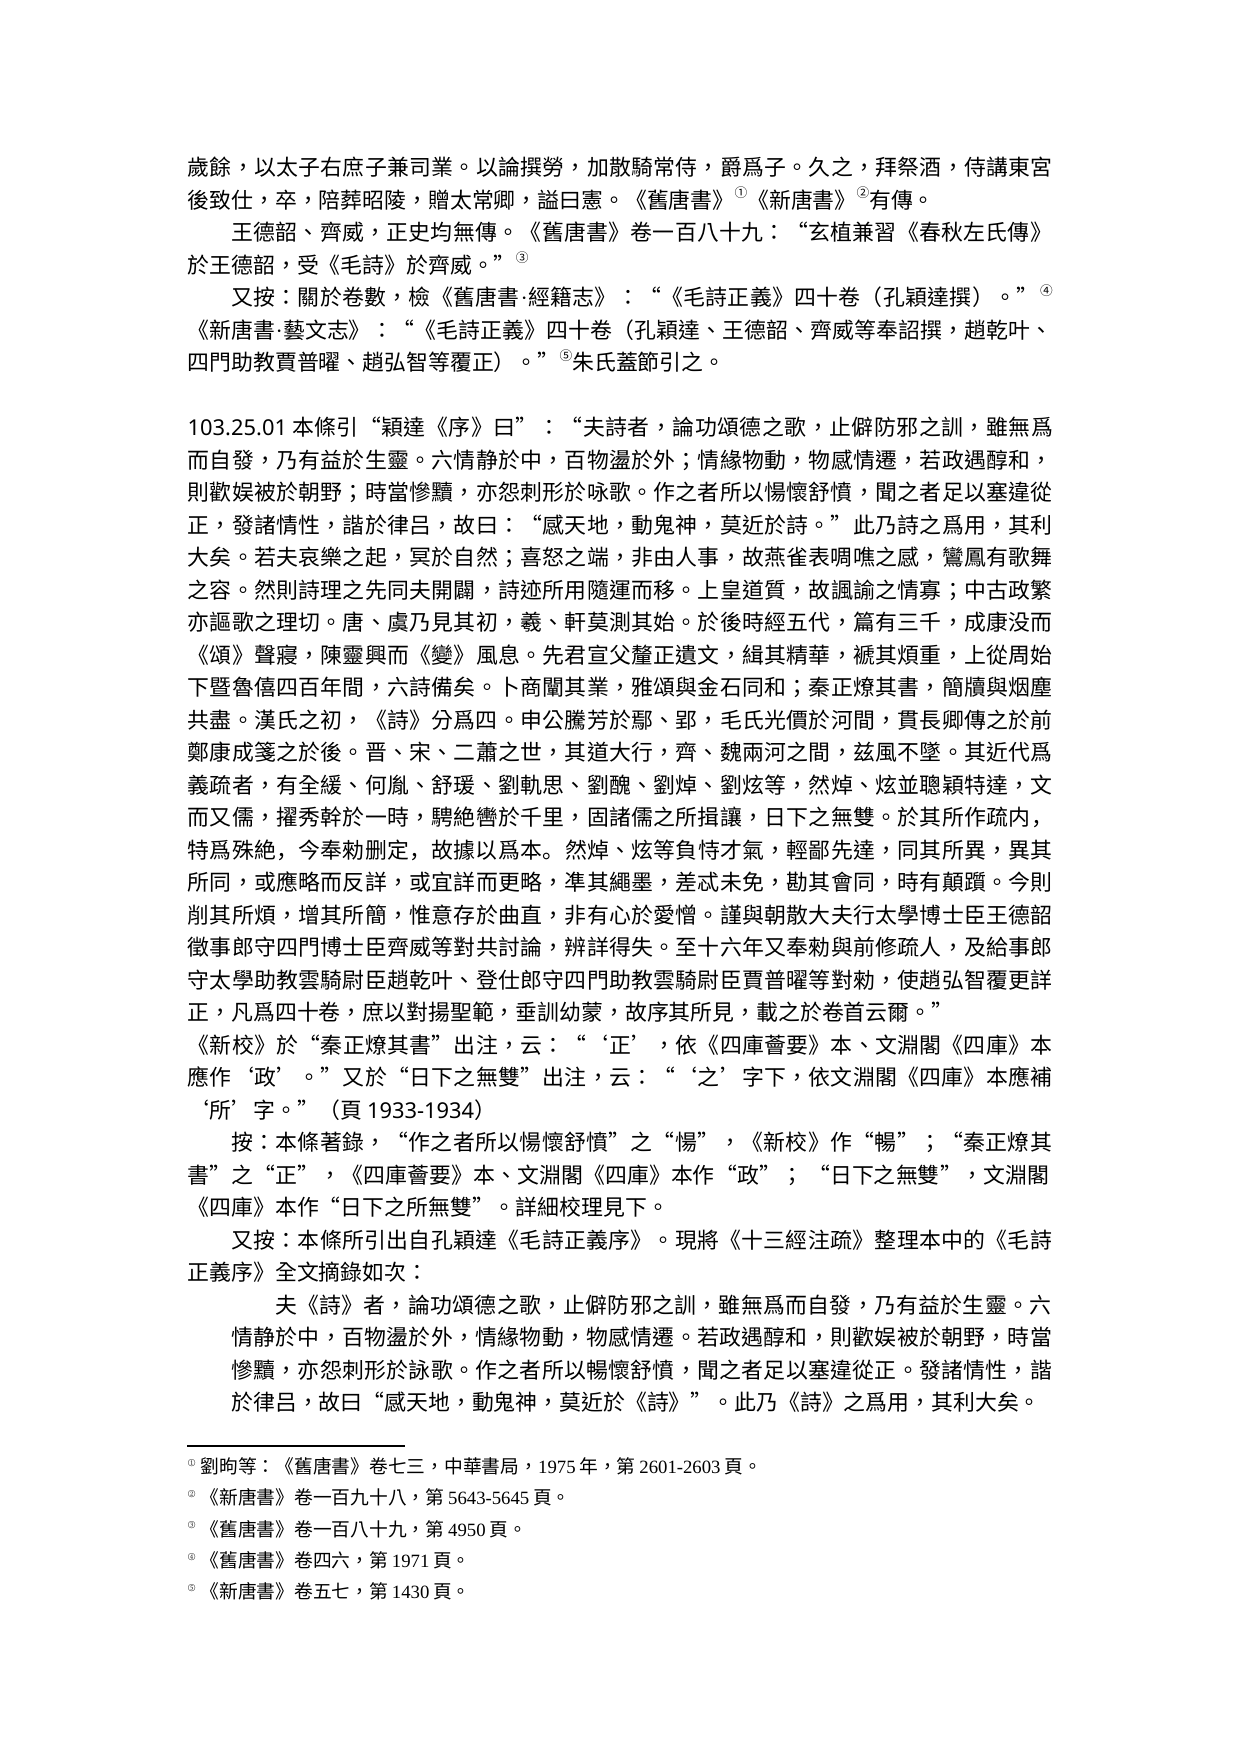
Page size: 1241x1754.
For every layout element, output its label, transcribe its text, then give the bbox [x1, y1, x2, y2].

text 王德韶、齊威，正史均無傳。《舊唐書》卷一百八十九：“玄植兼習《春秋左氏傳》於王德韶，受《毛詩》於齊威。” [187, 215, 1053, 280]
text 又按：本條所引出自孔穎達《毛詩正義序》。現將《十三經注疏》整理本中的《毛詩正義序》全文摘錄如次： [187, 1222, 1053, 1287]
text 《新校》於“秦正燎其書”出注，云：“‘正’，依《四庫薈要》本、文淵閣《四庫》本應作‘政’。”又於“日下之無雙”出注，云：“‘之’字下，依文淵閣《四庫》本應補‘所’字。”（頁1933-1934） [187, 1027, 1053, 1125]
text 103.25.01本條引“穎達《序》曰”：“夫詩者，論功頌德之歌，止僻防邪之訓，雖無爲而自發，乃有益於生靈。六情静於中，百物盪於外；情緣物動，物感情遷，若政遇醇和，則歡娱被於朝野；時當慘黷，亦怨刺形於咏歌。作之者所以愓懷舒憤，聞之者足以塞違從正，發諸情性，諧於律吕，故曰：“感天地，動鬼神，莫近於詩。”此乃詩之爲用，其利大矣。若夫哀樂之起，冥於自然；喜怒之端，非由人事，故燕雀表啁噍之感，鸞鳳有歌舞之容。然則詩理之先同夫開闢，詩迹所用隨運而移。上皇道質，故諷諭之情寡；中古政繁，亦謳歌之理切。唐、虞乃見其初，羲、軒莫測其始。於後時經五代，篇有三千，成康没而《頌》聲寢，陳靈興而《變》風息。先君宣父釐正遺文，緝其精華，褫其煩重，上從周始，下暨魯僖四百年間，六詩備矣。卜商闡其業，雅頌與金石同和；秦正燎其書，簡牘與烟塵共盡。漢氏之初，《詩》分爲四。申公騰芳於鄢、郢，毛氏光價於河間，貫長卿傳之於前，鄭康成箋之於後。晋、宋、二蕭之世，其道大行，齊、魏兩河之間，兹風不墜。其近代爲義疏者，有全緩、何胤、舒瑗、劉軌思、劉醜、劉焯、劉炫等，然焯、炫並聰穎特達，文而又儒，擢秀幹於一時，騁絶轡於千里，固諸儒之所揖讓，日下之無雙。於其所作疏内，特爲殊絶，今奉勑删定，故據以爲本。然焯、炫等負恃才氣，輕鄙先達，同其所異，異其所同，或應略而反詳，或宜詳而更略，凖其繩墨，差忒未免，勘其會同，時有顛躓。今則削其所煩，增其所簡，惟意存於曲直，非有心於愛憎。謹與朝散大夫行太學博士臣王德韶、徵事郎守四門博士臣齊威等對共討論，辨詳得失。至十六年又奉勑與前修疏人，及給事郎守太學助教雲騎尉臣趙乾叶、登仕郎守四門助教雲騎尉臣賈普曜等對勑，使趙弘智覆更詳正，凡爲四十卷，庶以對揚聖範，垂訓幼蒙，故序其所見，載之於卷首云爾。” [187, 410, 1053, 1027]
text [187, 150, 1053, 215]
text 又按：關於卷數，檢《舊唐書·經籍志》：“《毛詩正義》四十卷（孔穎達撰）。”《新唐書·藝文志》：“《毛詩正義》四十卷（孔穎達、王德韶、齊威等奉詔撰，趙乾叶、四門助教賈普曜、趙弘智等覆正）。”朱氏蓋節引之。 [187, 280, 1053, 377]
text 夫《詩》者，論功頌德之歌，止僻防邪之訓，雖無爲而自發，乃有益於生靈。六情静於中，百物盪於外，情緣物動，物感情遷。若政遇醇和，則歡娱被於朝野，時當慘黷，亦怨刺形於詠歌。作之者所以暢懷舒憤，聞之者足以塞違從正。發諸情性，諧於律吕，故曰“感天地，動鬼神，莫近於《詩》”。此乃《詩》之爲用，其利大矣。 [231, 1287, 1053, 1417]
text 按：本條著錄，“作之者所以愓懷舒憤”之“愓”，《新校》作“暢”；“秦正燎其書”之“正”，《四庫薈要》本、文淵閣《四庫》本作“政”； “日下之無雙”，文淵閣《四庫》本作“日下之所無雙”。詳細校理見下。 [187, 1125, 1053, 1222]
